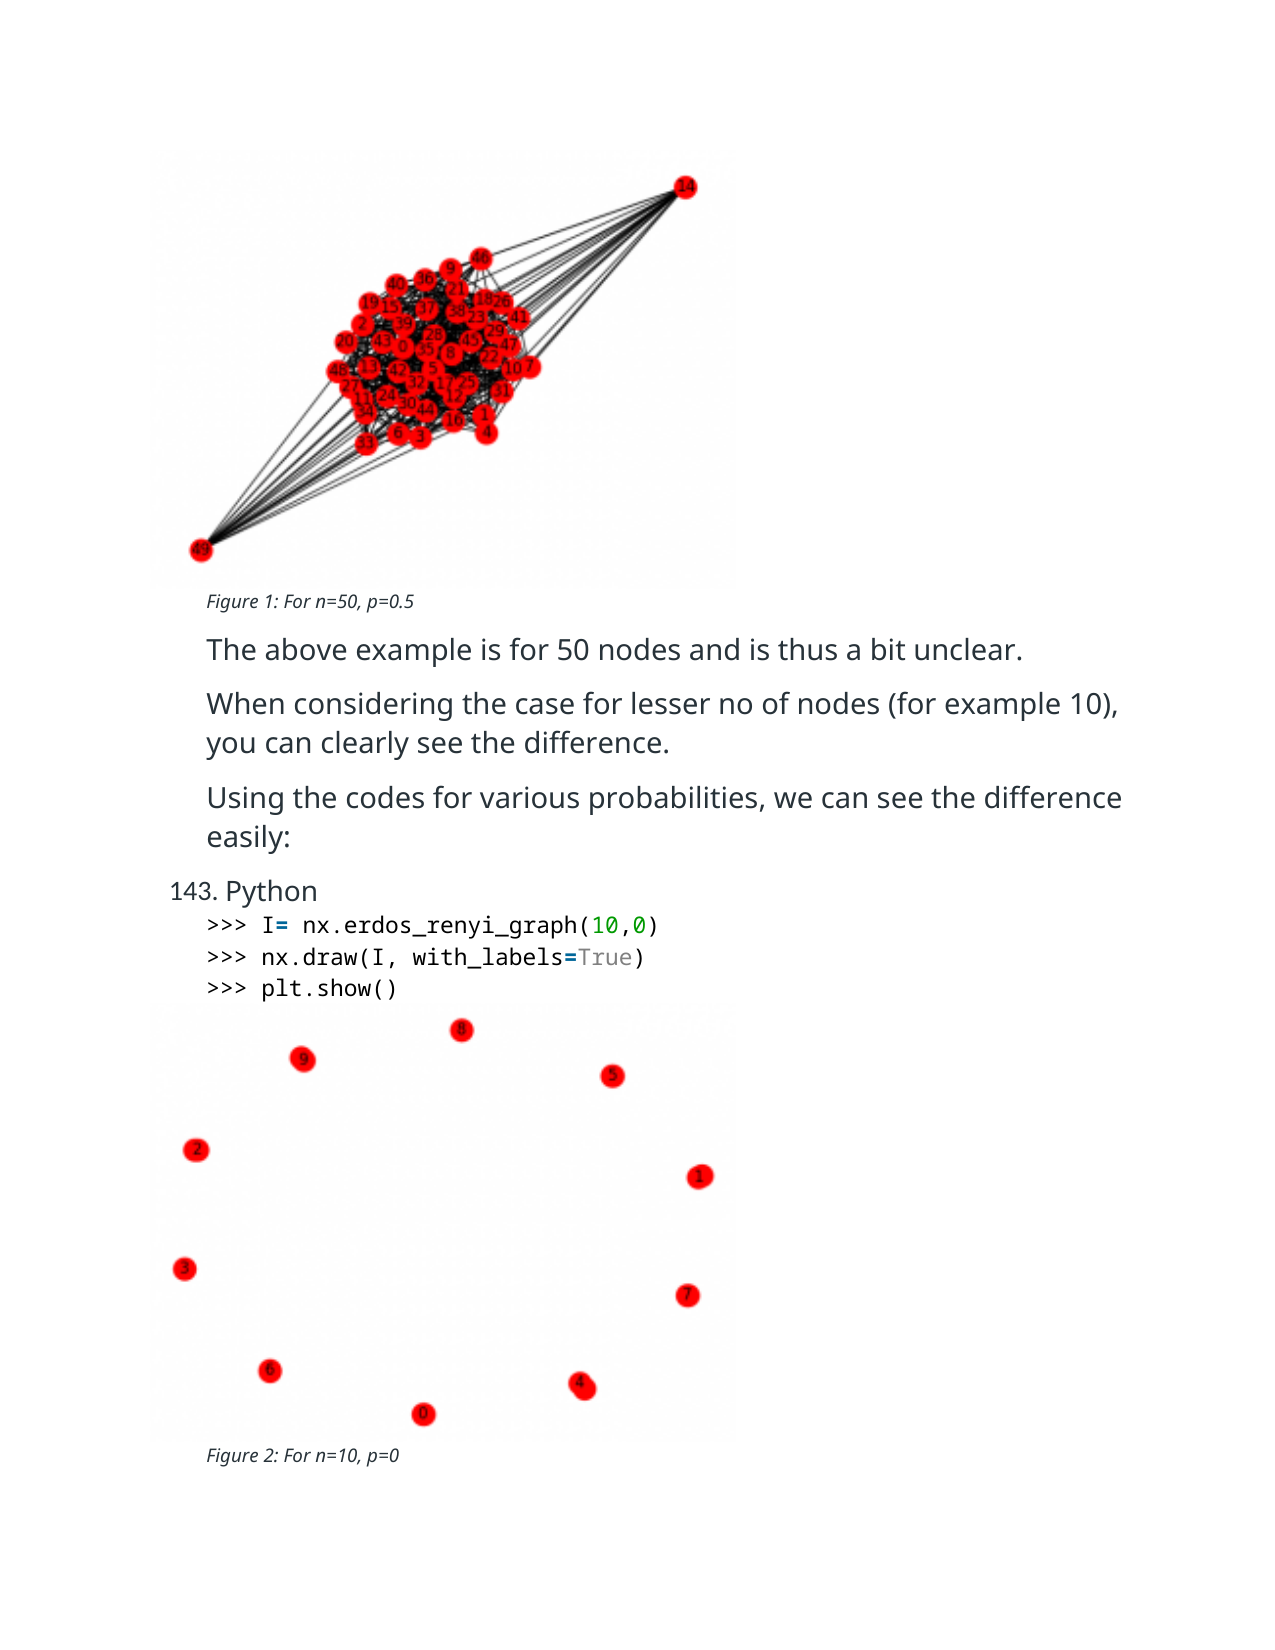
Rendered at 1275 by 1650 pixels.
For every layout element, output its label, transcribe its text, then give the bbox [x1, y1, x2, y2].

text >>> I= nx.erdos_renyi_graph(10,0) [206, 909, 1125, 941]
text When considering the case for lesser no of nodes (for example 10), you can clearly see the difference. [206, 683, 1125, 762]
text >>> nx.draw(I, with_labels=True) [206, 941, 1125, 972]
picture [150, 1003, 737, 1442]
picture [150, 150, 737, 589]
list Python [169, 871, 1125, 909]
text >>> plt.show() [206, 972, 1125, 1003]
text The above example is for 50 nodes and is thus a bit unclear. [206, 629, 1125, 668]
text Using the codes for various probabilities, we can see the difference easily: [206, 777, 1125, 856]
text Figure 2: For n=10, p=0 [206, 1442, 1125, 1467]
text Figure 1: For n=50, p=0.5 [206, 589, 1125, 614]
